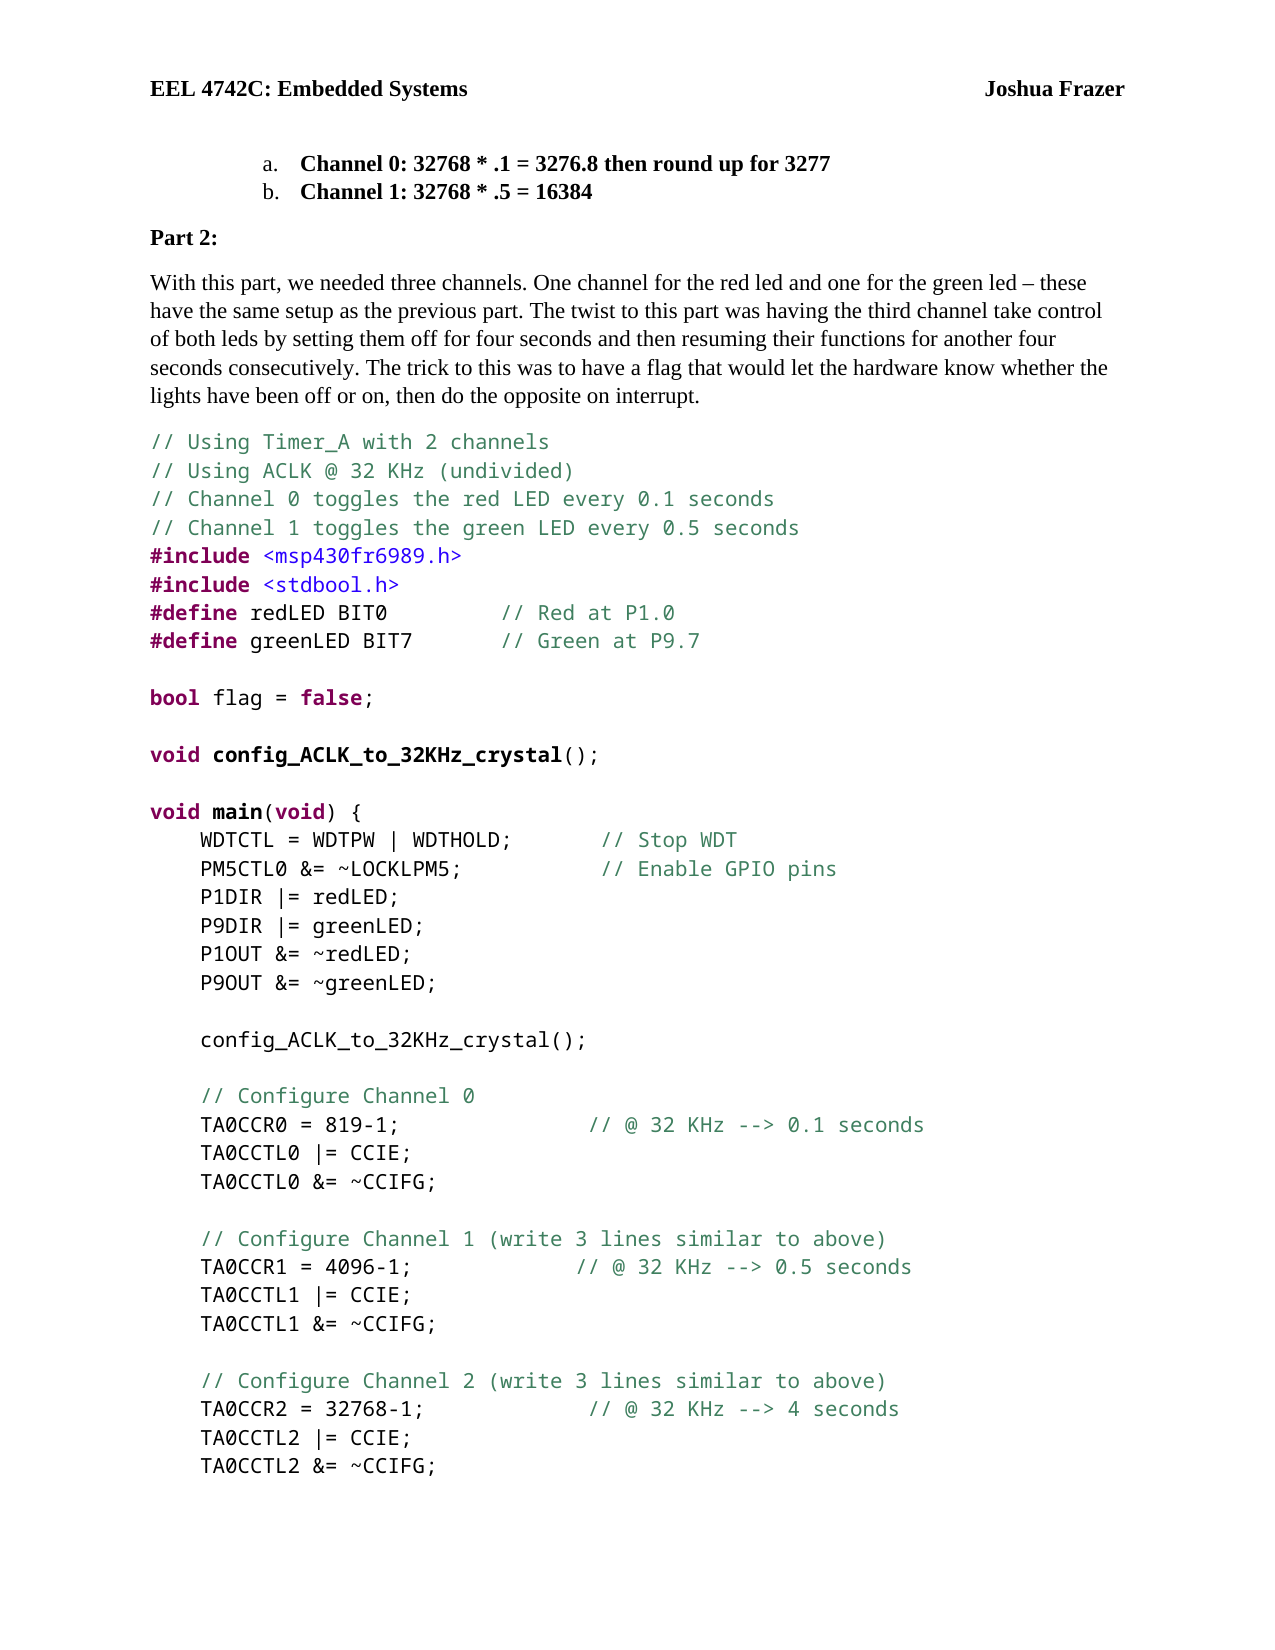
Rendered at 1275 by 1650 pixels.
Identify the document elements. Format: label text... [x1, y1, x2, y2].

text // Configure Channel 2 (write 3 lines similar to above) [150, 1366, 1125, 1394]
text P9DIR |= greenLED; [150, 911, 1125, 939]
text #define redLED BIT0 // Red at P1.0 [150, 598, 1125, 627]
text TA0CCTL1 &= ~CCIFG; [150, 1309, 1125, 1337]
text // Configure Channel 1 (write 3 lines similar to above) [150, 1224, 1125, 1252]
text TA0CCTL0 |= CCIE; [150, 1138, 1125, 1167]
text // Configure Channel 0 [150, 1082, 1125, 1110]
text TA0CCTL2 |= CCIE; [150, 1423, 1125, 1451]
text With this part, we needed three channels. One channel for the red led and one for the green led – these have the same setup as the previous part. The twist to this part was having the third channel take control of both leds by setting them off for four seconds and then resuming their functions for another four seconds consecutively. The trick to this was to have a flag that would let the hardware know whether the lights have been off or on, then do the opposite on interrupt. [150, 269, 1125, 409]
text #include <msp430fr6989.h> [150, 541, 1125, 570]
text config_ACLK_to_32KHz_crystal(); [150, 1025, 1125, 1053]
text #define greenLED BIT7 // Green at P9.7 [150, 627, 1125, 655]
text TA0CCR2 = 32768-1; // @ 32 KHz --> 4 seconds [150, 1394, 1125, 1423]
text void config_ACLK_to_32KHz_crystal(); [150, 740, 1125, 769]
text TA0CCTL1 |= CCIE; [150, 1281, 1125, 1309]
text P1OUT &= ~redLED; [150, 939, 1125, 968]
list Channel 1: 32768 * .5 = 16384 [262, 178, 1125, 205]
text PM5CTL0 &= ~LOCKLPM5; // Enable GPIO pins [150, 854, 1125, 882]
text void main(void) { [150, 797, 1125, 826]
text TA0CCTL2 &= ~CCIFG; [150, 1451, 1125, 1480]
text P1DIR |= redLED; [150, 882, 1125, 911]
text // Channel 1 toggles the green LED every 0.5 seconds [150, 513, 1125, 541]
text #include <stdbool.h> [150, 570, 1125, 598]
text TA0CCR1 = 4096-1; // @ 32 KHz --> 0.5 seconds [150, 1252, 1125, 1281]
text TA0CCR0 = 819-1; // @ 32 KHz --> 0.1 seconds [150, 1110, 1125, 1138]
text bool flag = false; [150, 683, 1125, 712]
text // Channel 0 toggles the red LED every 0.1 seconds [150, 484, 1125, 513]
text WDTCTL = WDTPW | WDTHOLD; // Stop WDT [150, 826, 1125, 854]
text P9OUT &= ~greenLED; [150, 968, 1125, 996]
list Channel 0: 32768 * .1 = 3276.8 then round up for 3277 [262, 150, 1125, 176]
text // Using Timer_A with 2 channels [150, 427, 1125, 456]
text Part 2: [150, 223, 1125, 250]
text // Using ACLK @ 32 KHz (undivided) [150, 456, 1125, 484]
text TA0CCTL0 &= ~CCIFG; [150, 1167, 1125, 1195]
